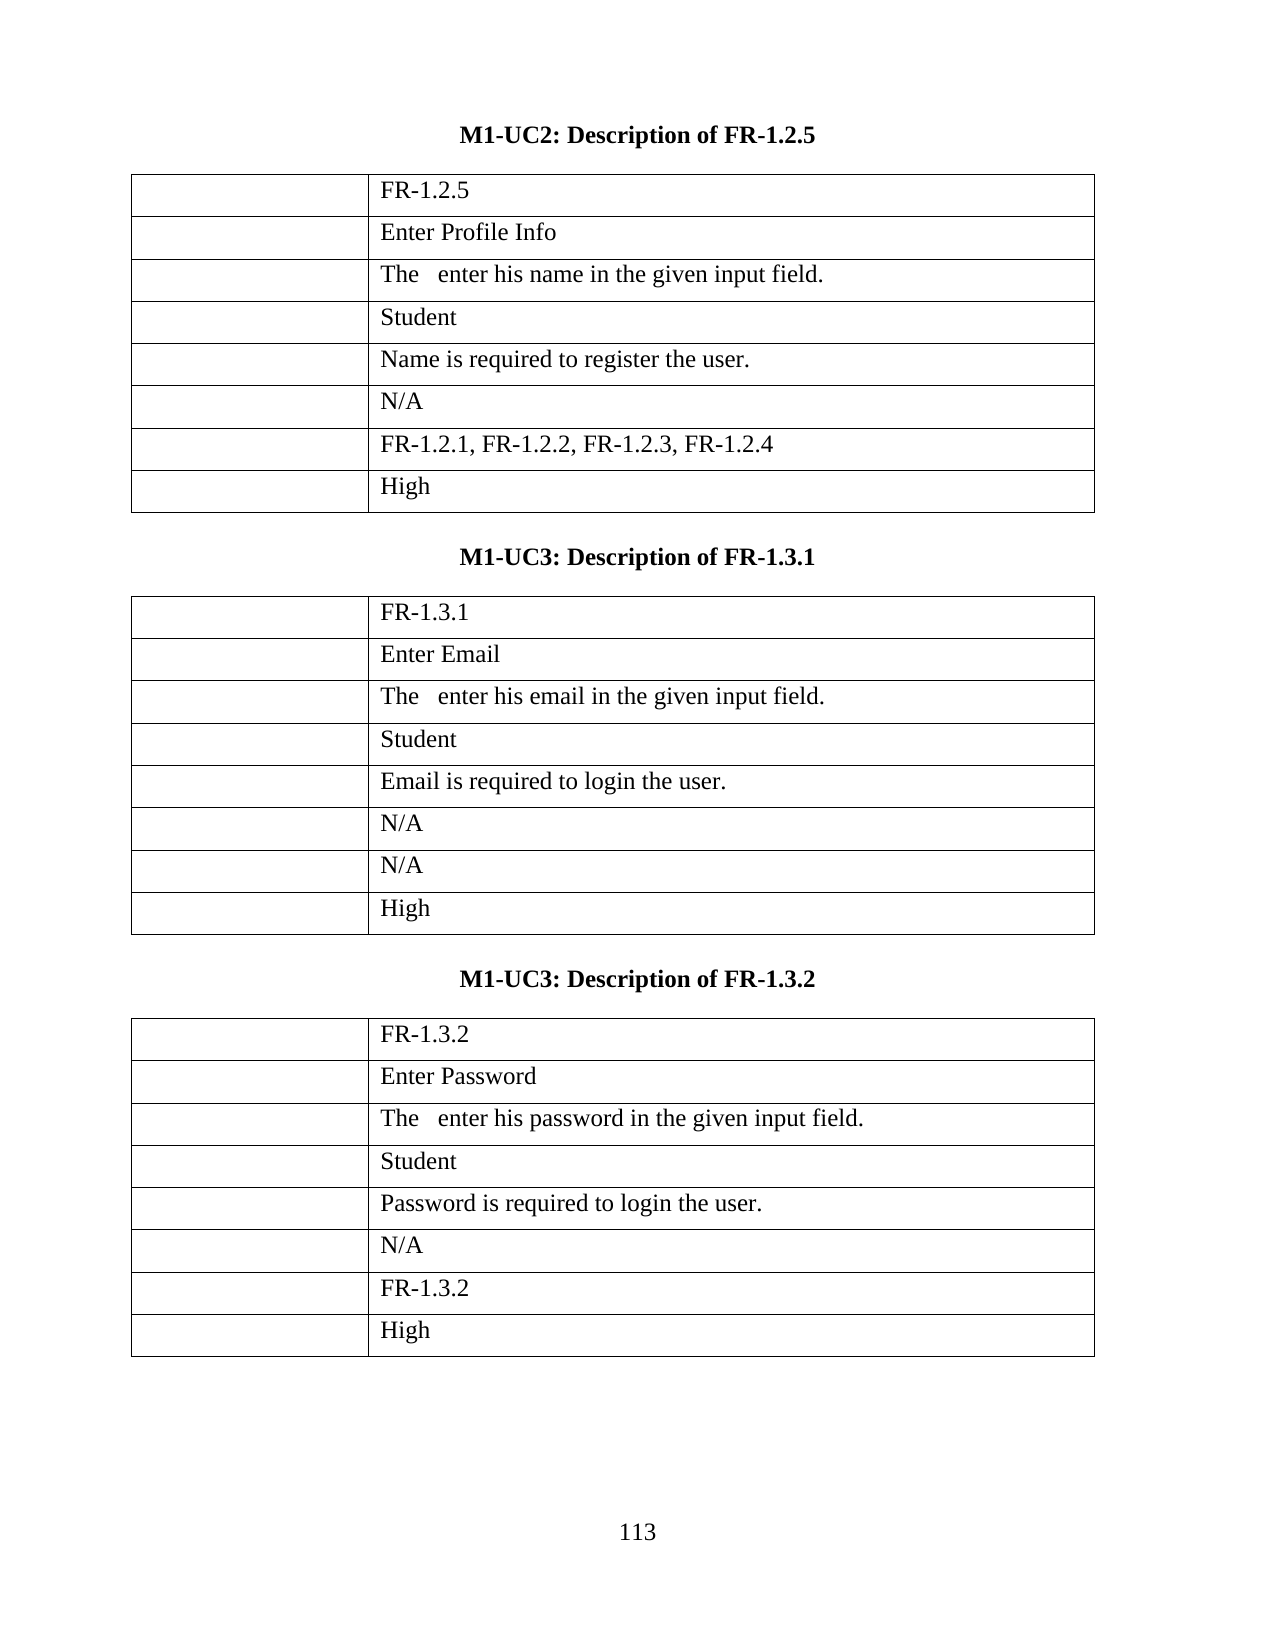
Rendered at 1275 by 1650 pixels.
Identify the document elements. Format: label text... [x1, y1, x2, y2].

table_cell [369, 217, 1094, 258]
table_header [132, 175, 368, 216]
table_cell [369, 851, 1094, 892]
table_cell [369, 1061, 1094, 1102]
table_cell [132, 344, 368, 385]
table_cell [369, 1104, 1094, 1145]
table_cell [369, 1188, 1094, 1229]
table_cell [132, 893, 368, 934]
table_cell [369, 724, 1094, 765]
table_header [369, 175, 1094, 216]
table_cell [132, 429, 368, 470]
text M1-UC3: Description of FR-1.3.1 [120, 542, 1155, 571]
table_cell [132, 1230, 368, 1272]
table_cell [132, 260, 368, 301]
text M1-UC3: Description of FR-1.3.2 [120, 964, 1155, 993]
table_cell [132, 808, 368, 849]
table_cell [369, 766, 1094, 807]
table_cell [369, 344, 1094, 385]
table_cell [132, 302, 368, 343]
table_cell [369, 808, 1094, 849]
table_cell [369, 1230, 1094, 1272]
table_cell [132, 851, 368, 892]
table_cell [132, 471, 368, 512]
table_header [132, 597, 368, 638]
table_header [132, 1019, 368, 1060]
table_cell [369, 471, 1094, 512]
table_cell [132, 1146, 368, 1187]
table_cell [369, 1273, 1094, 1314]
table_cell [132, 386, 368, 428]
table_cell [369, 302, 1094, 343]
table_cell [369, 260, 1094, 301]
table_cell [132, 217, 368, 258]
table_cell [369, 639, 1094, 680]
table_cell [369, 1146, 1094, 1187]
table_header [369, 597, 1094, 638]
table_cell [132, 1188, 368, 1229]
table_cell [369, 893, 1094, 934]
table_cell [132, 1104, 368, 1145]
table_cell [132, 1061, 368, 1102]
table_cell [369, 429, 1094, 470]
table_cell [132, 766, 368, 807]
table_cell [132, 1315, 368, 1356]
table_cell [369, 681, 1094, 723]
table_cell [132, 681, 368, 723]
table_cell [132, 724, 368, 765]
text M1-UC2: Description of FR-1.2.5 [120, 120, 1155, 149]
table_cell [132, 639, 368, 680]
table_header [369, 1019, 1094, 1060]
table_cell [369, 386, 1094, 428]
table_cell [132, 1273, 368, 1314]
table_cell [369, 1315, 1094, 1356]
